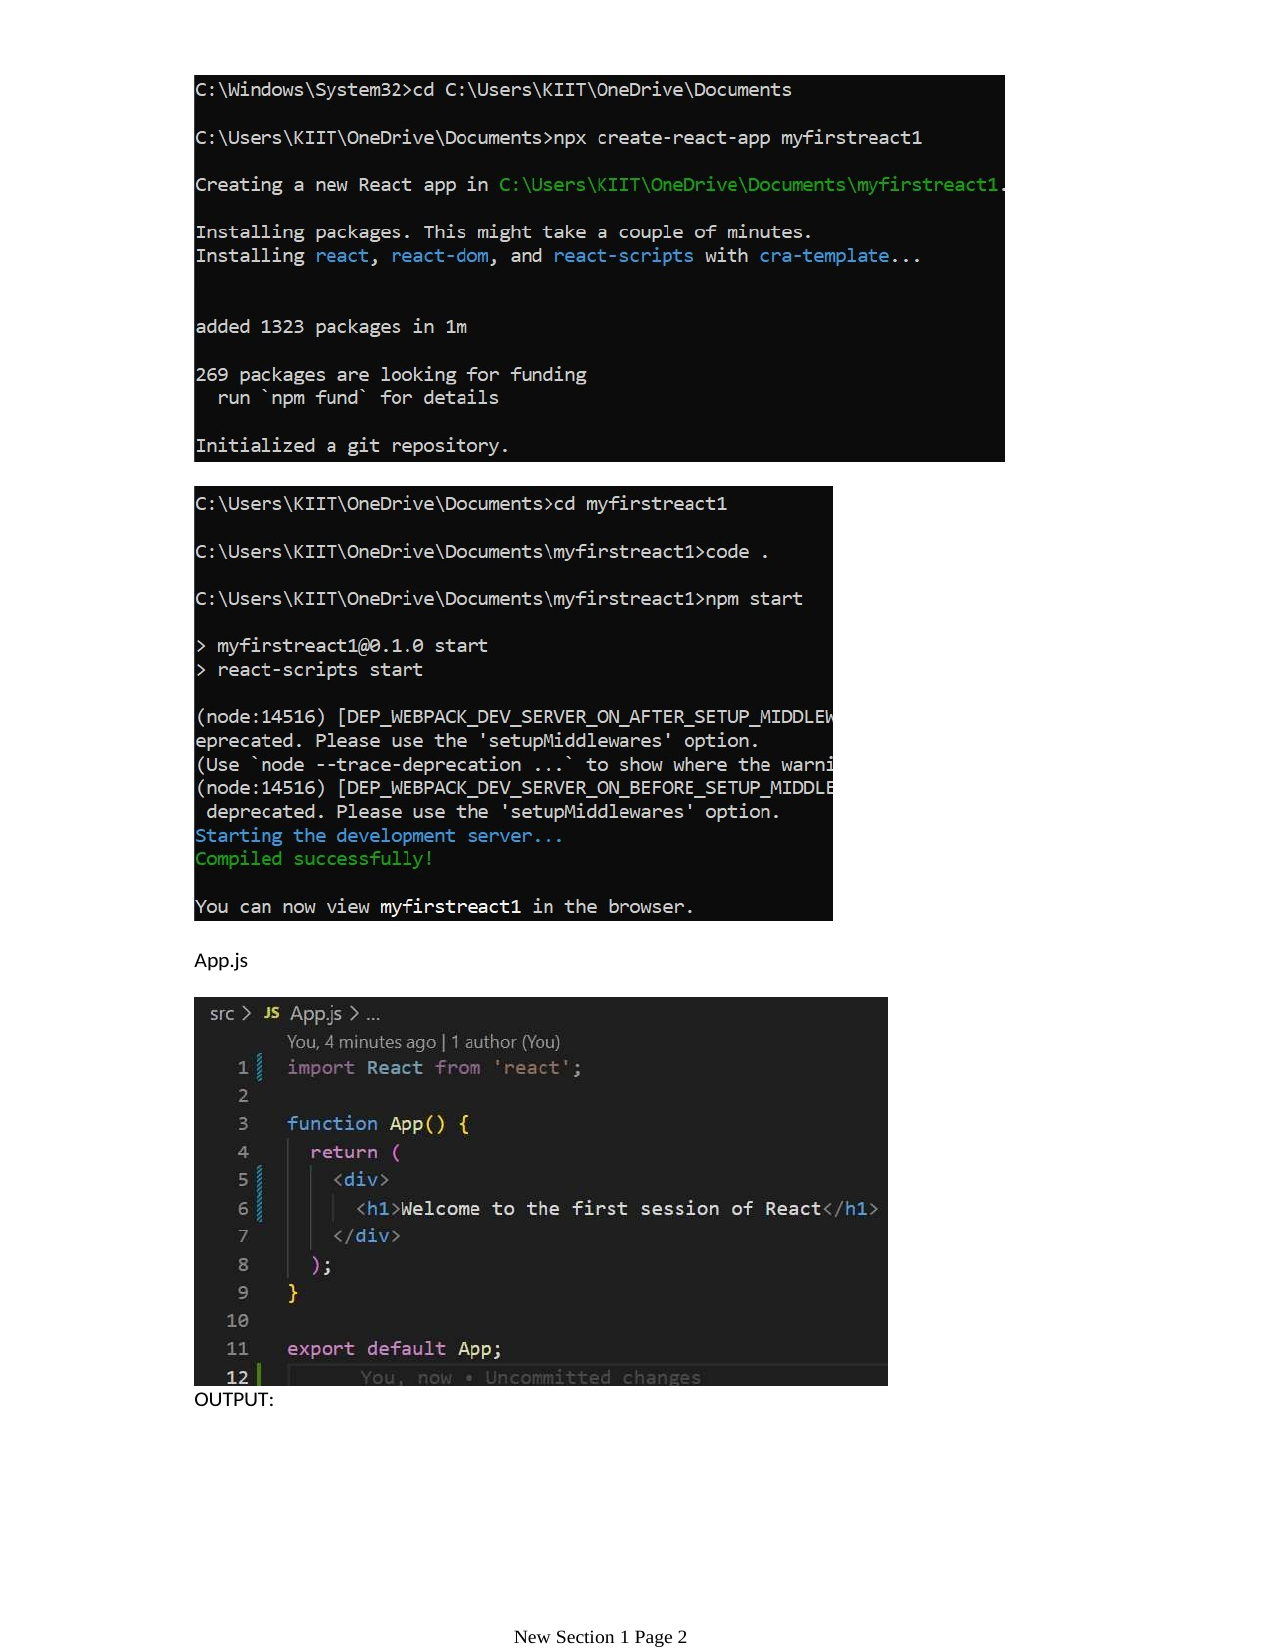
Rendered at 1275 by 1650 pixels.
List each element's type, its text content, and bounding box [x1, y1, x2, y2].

text App.js [194, 947, 1275, 972]
picture [194, 486, 833, 921]
text OUTPUT: [194, 996, 1275, 1411]
picture [194, 75, 1005, 462]
